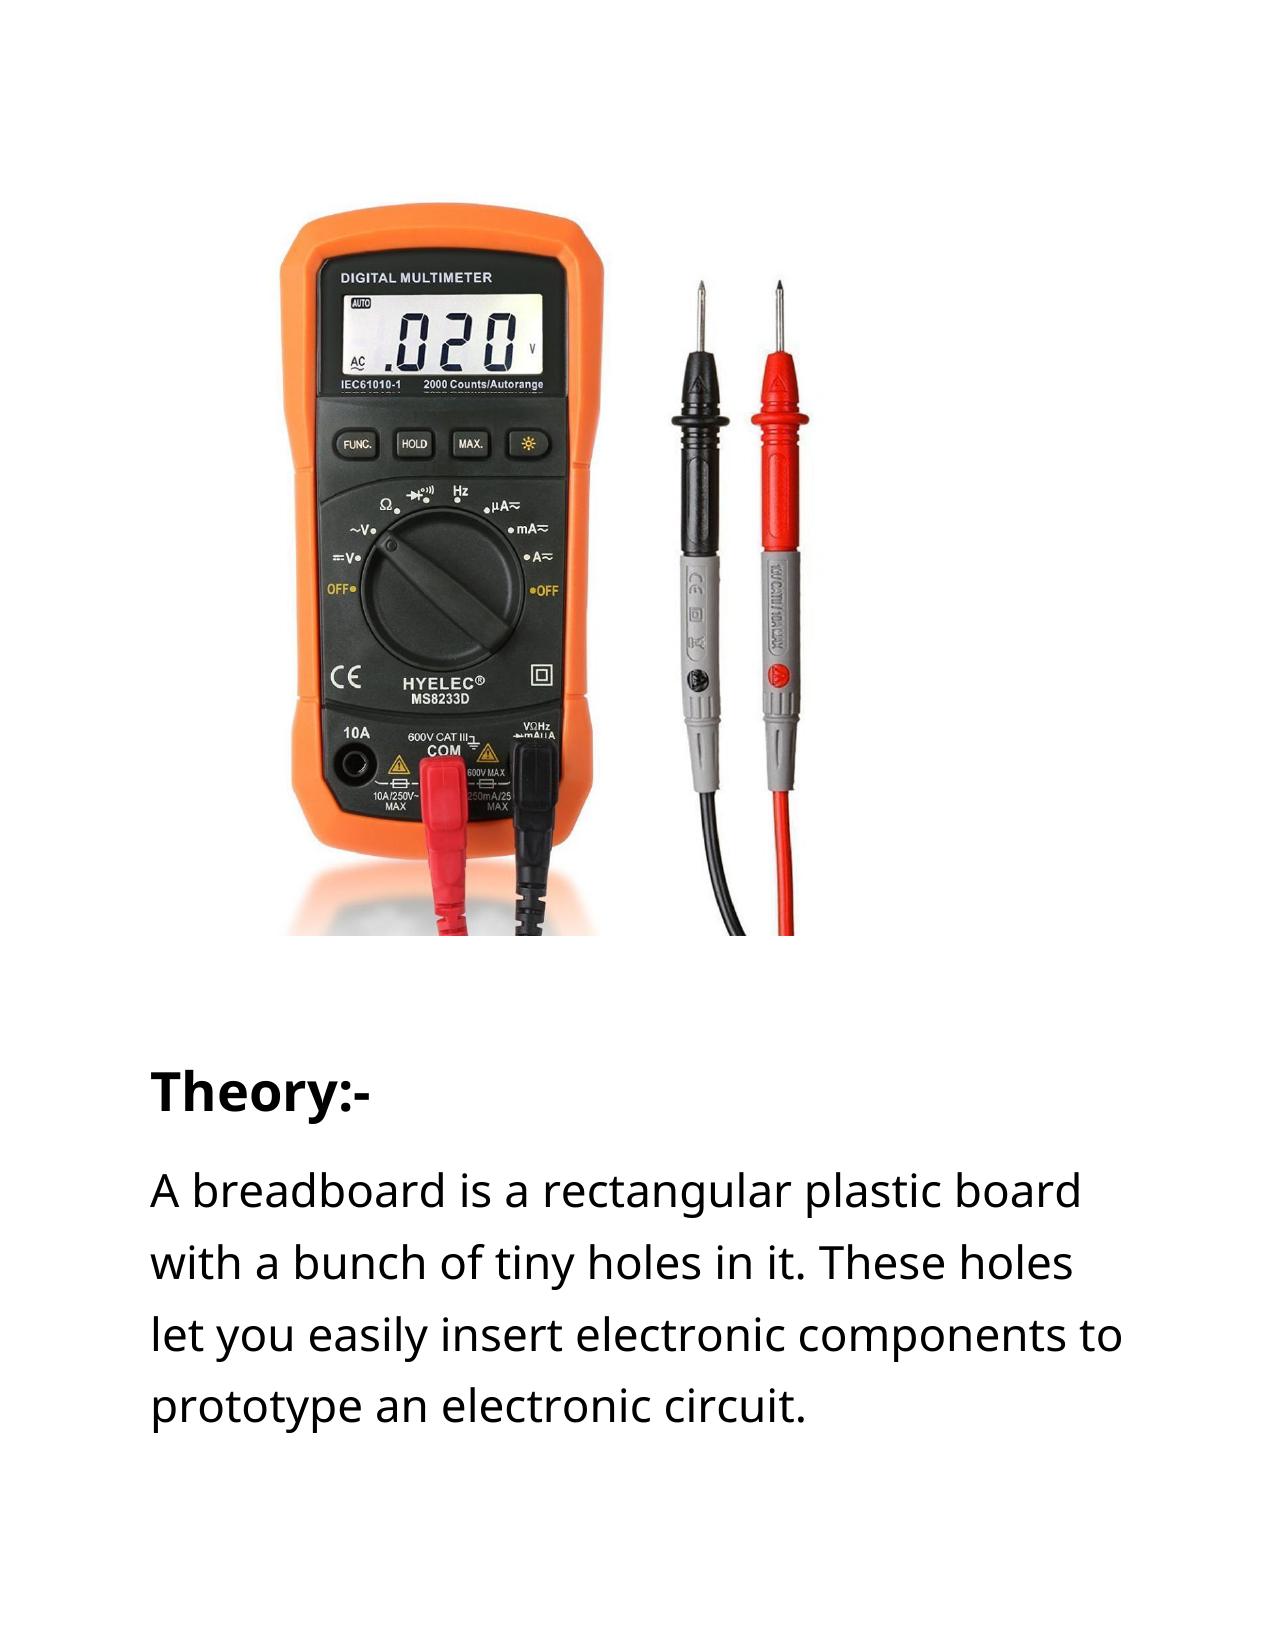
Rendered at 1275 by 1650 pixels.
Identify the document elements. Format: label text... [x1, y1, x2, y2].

picture [150, 150, 936, 936]
text A breadboard is a rectangular plastic board with a bunch of tiny holes in it. These holes let you easily insert electronic components to prototype an electronic circuit. [150, 1159, 1125, 1436]
text Theory:- [150, 1053, 1125, 1127]
